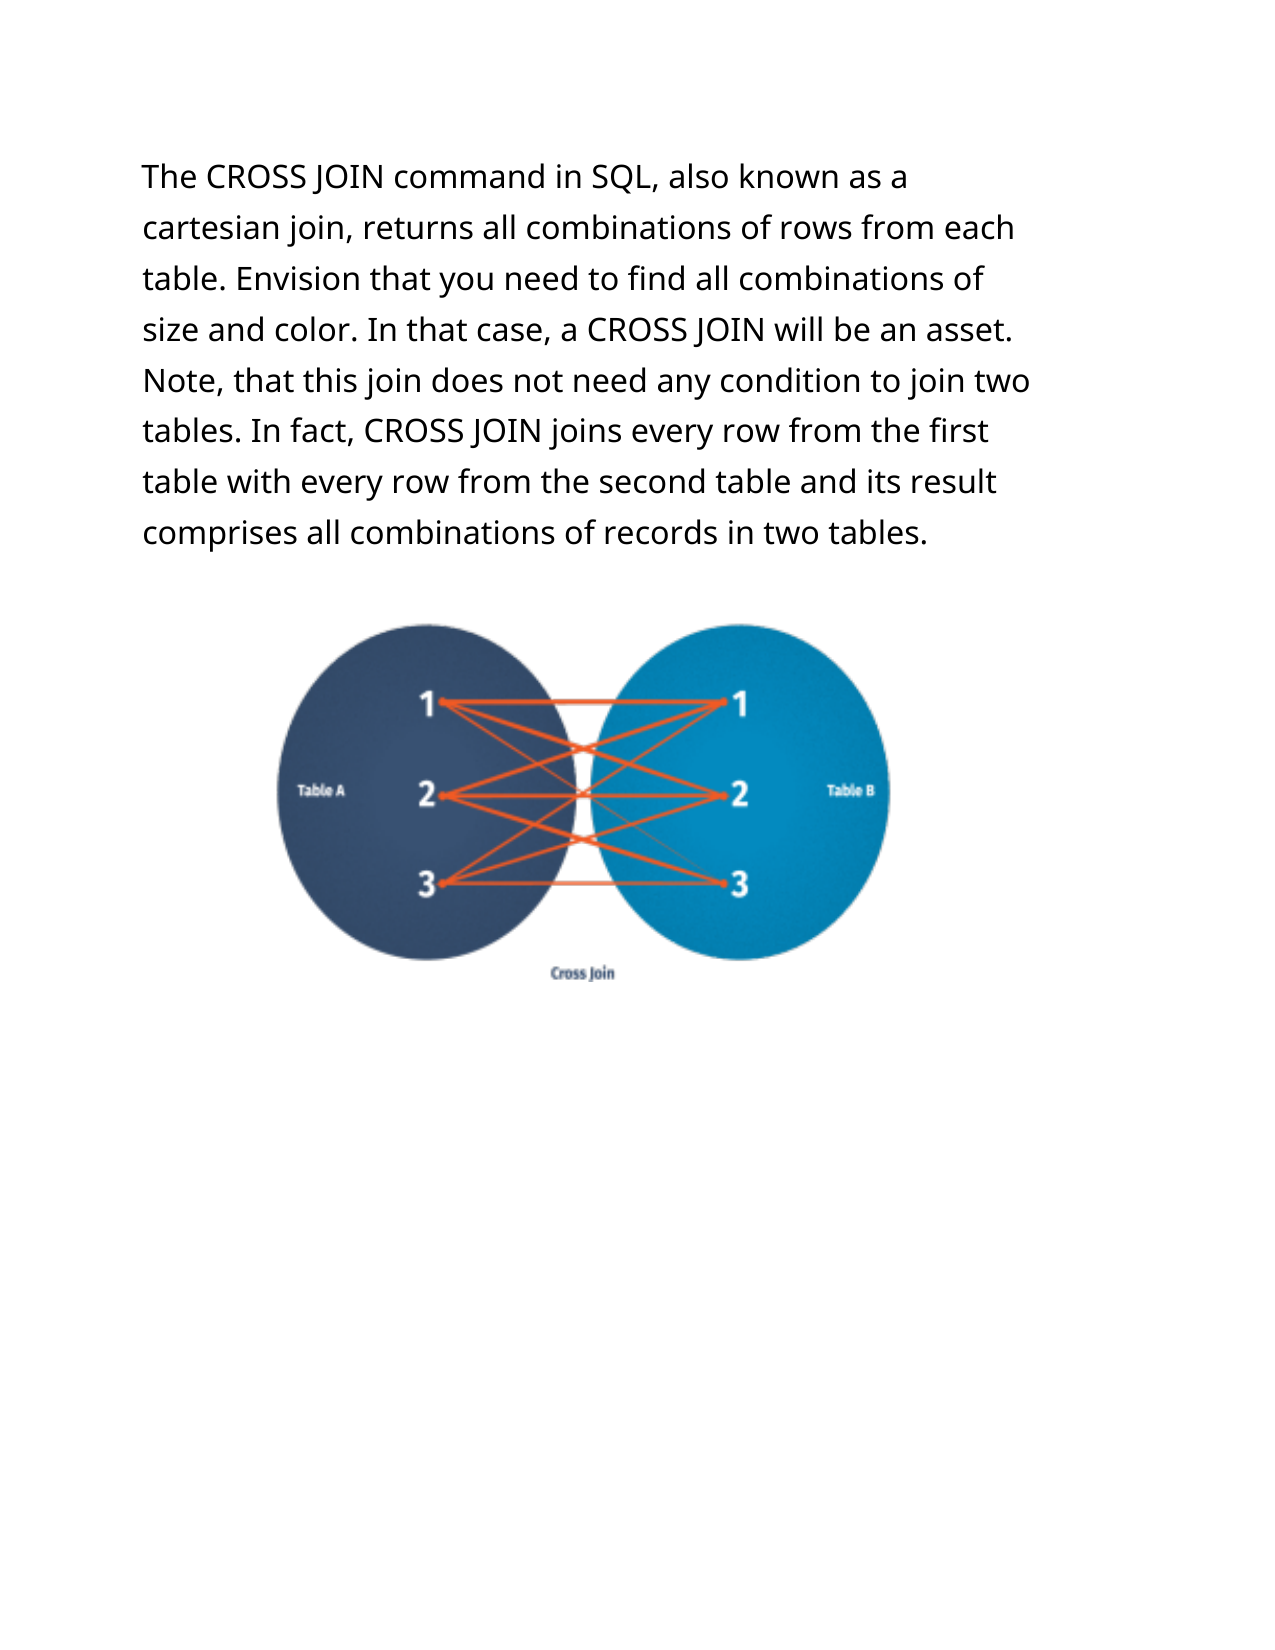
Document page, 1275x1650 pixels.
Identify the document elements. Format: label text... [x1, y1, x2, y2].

text The CROSS JOIN command in SQL, also known as a cartesian join, returns all combinations of rows from each table. Envision that you need to find all combinations of size and color. In that case, a CROSS JOIN will be an asset. Note, that this join does not need any condition to join two tables. In fact, CROSS JOIN joins every row from the first table with every row from the second table and its result comprises all combinations of records in two tables. [141, 154, 1033, 554]
picture [265, 612, 901, 982]
